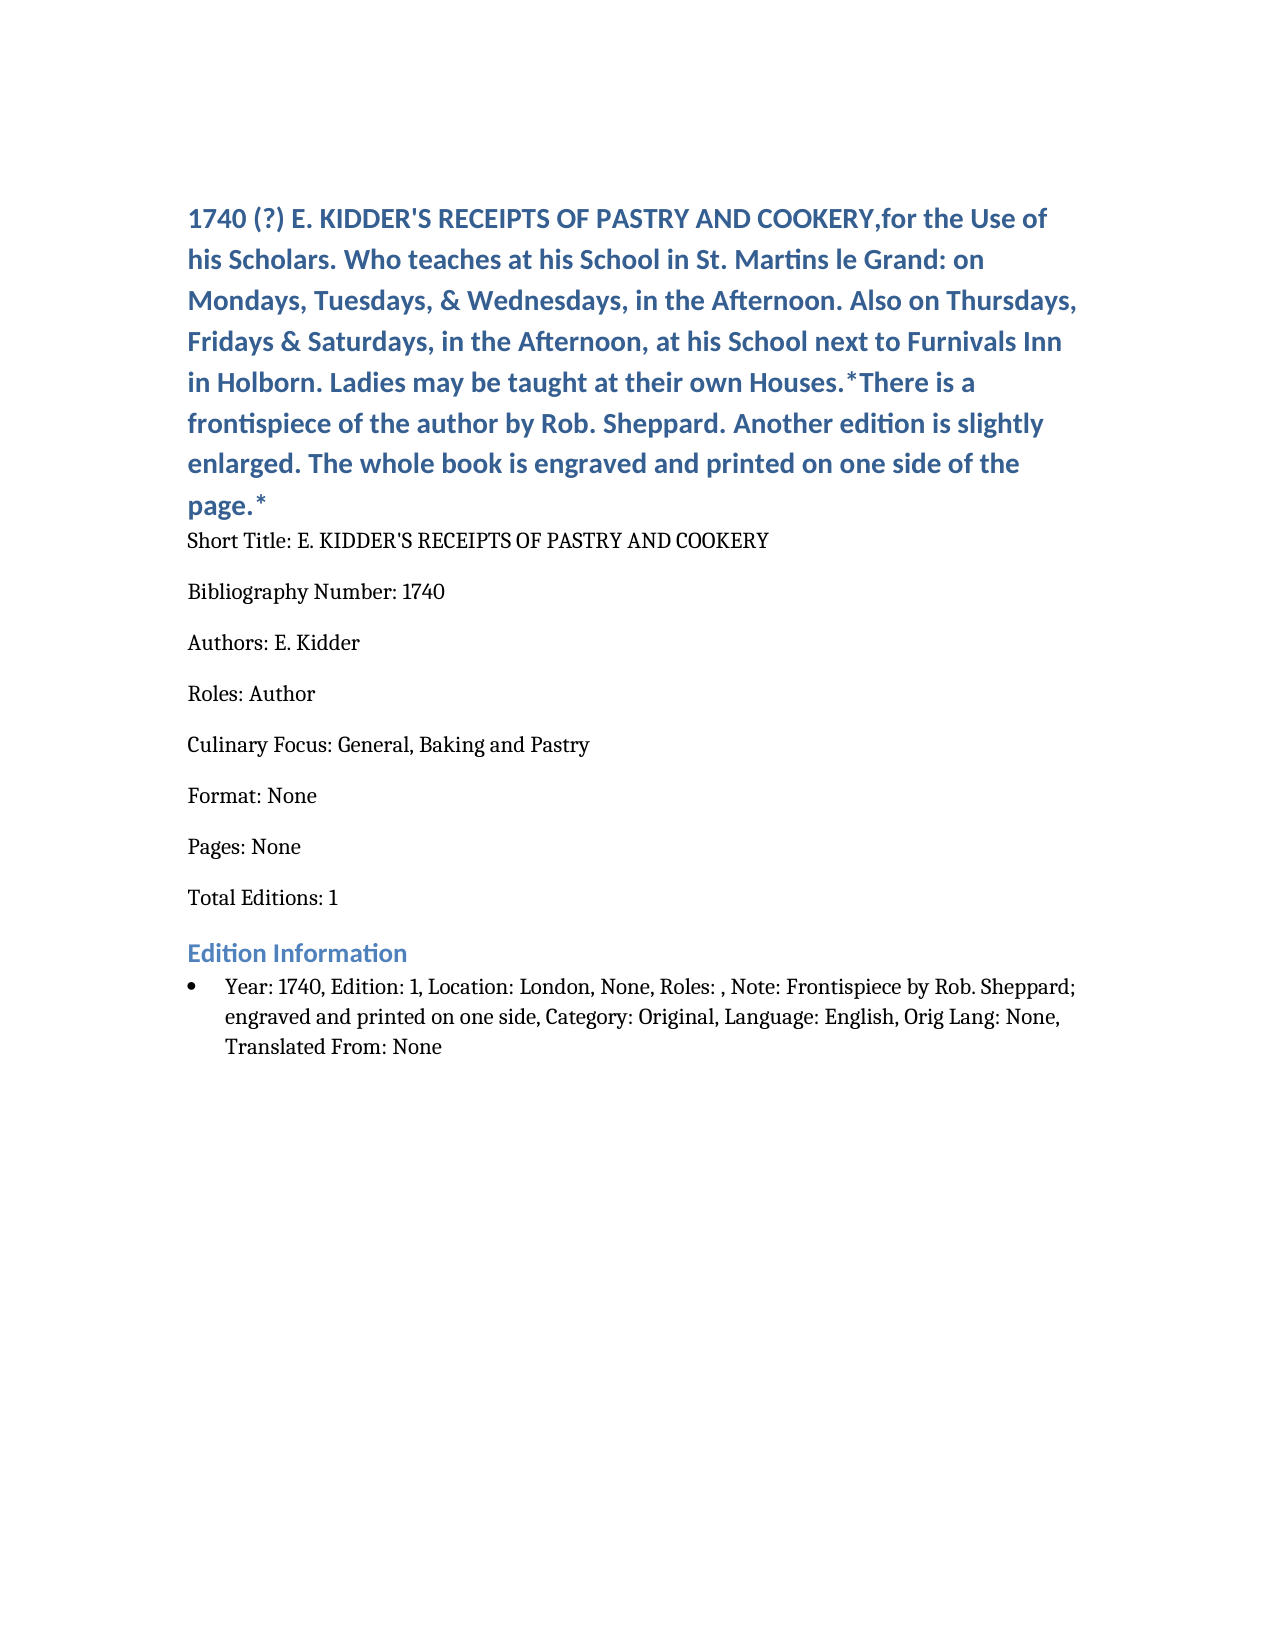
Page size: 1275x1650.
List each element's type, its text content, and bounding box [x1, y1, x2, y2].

text Authors: E. Kidder [187, 629, 1087, 656]
subtitle Edition Information [187, 936, 1087, 969]
text Pages: None [187, 834, 1087, 860]
text Roles: Author [187, 681, 1087, 707]
text Short Title: E. KIDDER'S RECEIPTS OF PASTRY AND COOKERY [187, 527, 1087, 554]
list Year: 1740, Edition: 1, Location: London, None, Roles: , Note: Frontispiece by Rob. Sheppard; engraved and printed on one side, Category: Original, Language: English, Orig Lang: None, Translated From: None [187, 974, 1087, 1061]
text Bibliography Number: 1740 [187, 578, 1087, 605]
subtitle 1740 (?) E. KIDDER'S RECEIPTS OF PASTRY AND COOKERY,for the Use of his Scholars. Who teaches at his School in St. Martins le Grand: on Mondays, Tuesdays, & Wednesdays, in the Afternoon. Also on Thursdays, Fridays & Saturdays, in the Afternoon, at his School next to Furnivals Inn in Holborn. Ladies may be taught at their own Houses.*There is a frontispiece of the author by Rob. Sheppard. Another edition is slightly enlarged. The whole book is engraved and printed on one side of the page.* [187, 200, 1087, 522]
text Total Editions: 1 [187, 885, 1087, 911]
text Culinary Focus: General, Baking and Pastry [187, 732, 1087, 758]
text Format: None [187, 783, 1087, 809]
